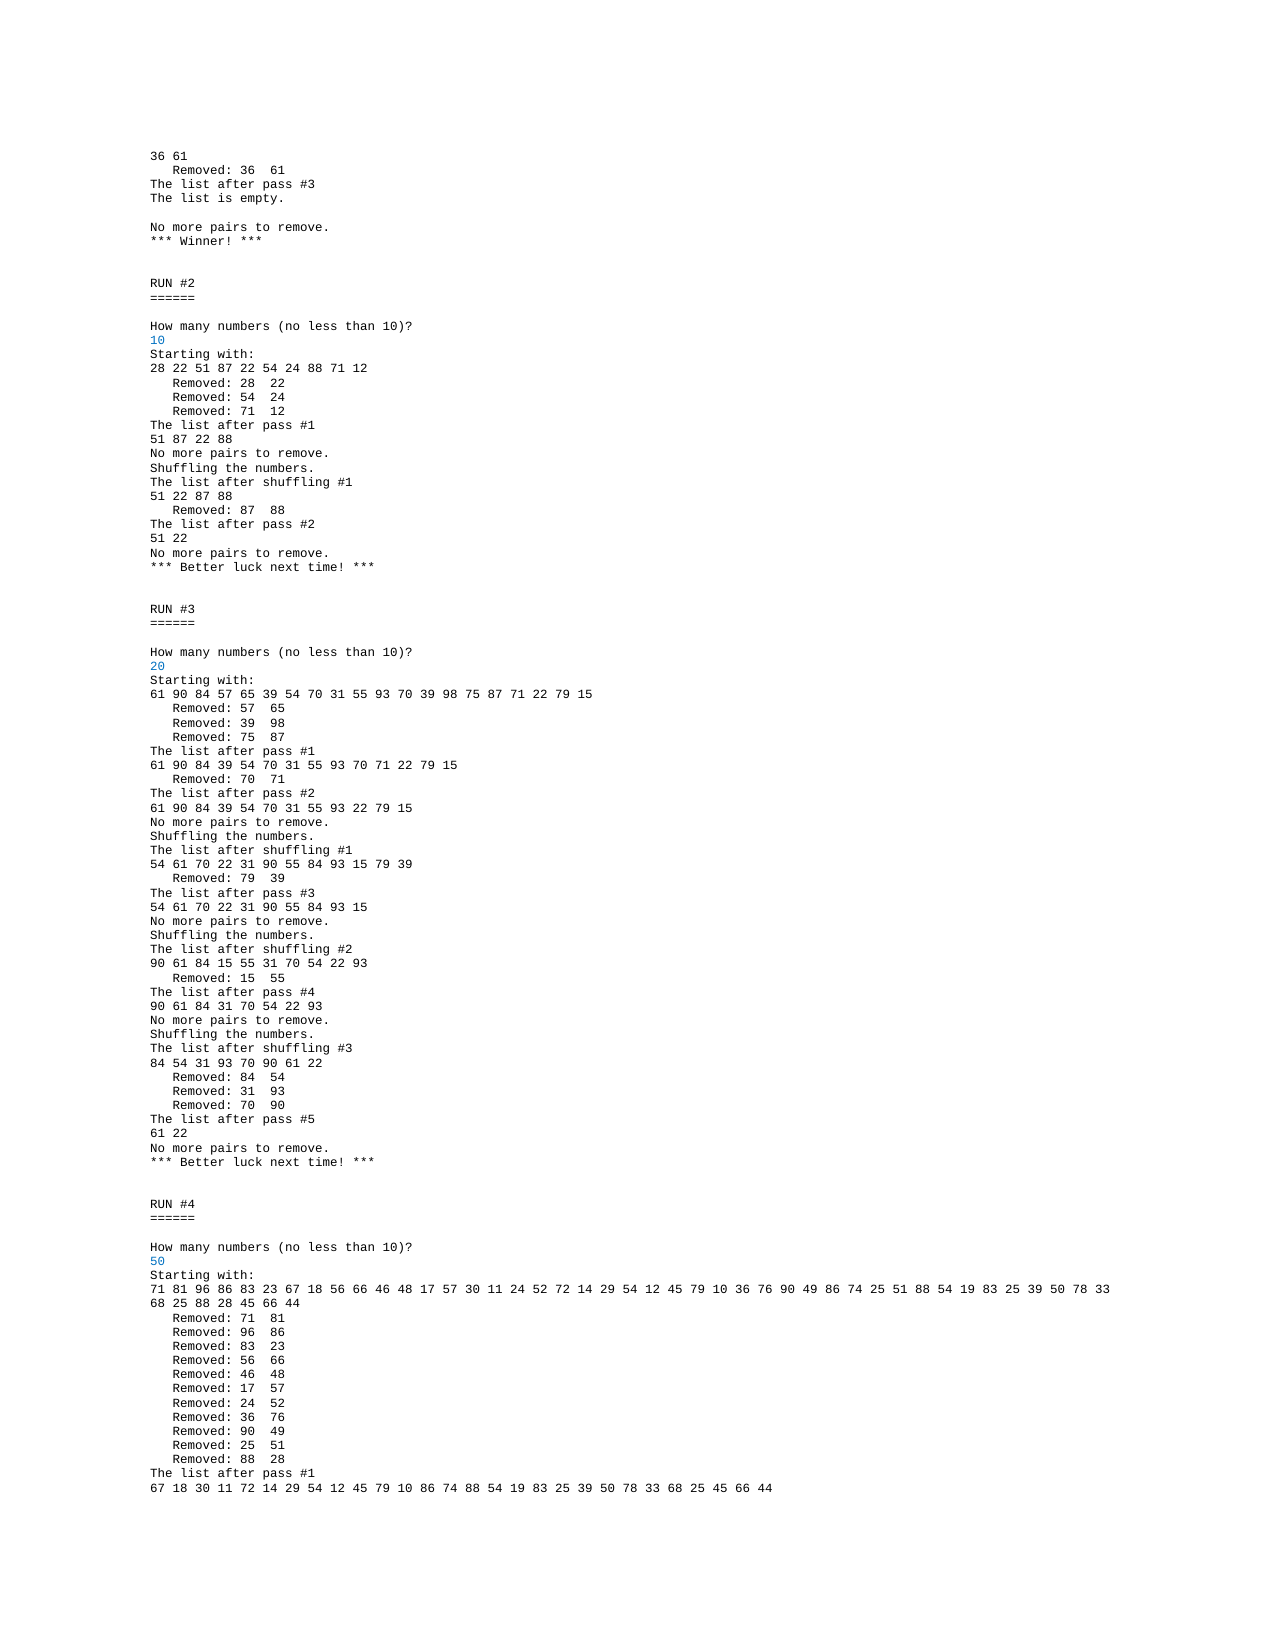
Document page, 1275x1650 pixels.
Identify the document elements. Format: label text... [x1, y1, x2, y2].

text The list after shuffling #2 [150, 943, 1125, 957]
text The list is empty. [150, 192, 1125, 207]
text How many numbers (no less than 10)? [150, 320, 1125, 334]
text Removed: 75 87 [150, 731, 1125, 745]
text No more pairs to remove. [150, 1014, 1125, 1028]
text Starting with: [150, 674, 1125, 688]
text The list after pass #2 [150, 518, 1125, 532]
text 71 81 96 86 83 23 67 18 56 66 46 48 17 57 30 11 24 52 72 14 29 54 12 45 79 10 36 76 90 49 86 74 25 51 88 54 19 83 25 39 50 78 33 68 25 88 28 45 66 44 [150, 1283, 1125, 1312]
text Shuffling the numbers. [150, 929, 1125, 943]
text Removed: 36 61 [150, 164, 1125, 178]
text Removed: 71 12 [150, 405, 1125, 419]
text The list after pass #3 [150, 178, 1125, 192]
text Removed: 90 49 [150, 1425, 1125, 1439]
text Shuffling the numbers. [150, 1028, 1125, 1042]
text How many numbers (no less than 10)? [150, 1241, 1125, 1255]
text The list after pass #1 [150, 745, 1125, 759]
text The list after shuffling #1 [150, 844, 1125, 858]
text Removed: 31 93 [150, 1085, 1125, 1099]
text Removed: 36 76 [150, 1411, 1125, 1425]
text Removed: 96 86 [150, 1326, 1125, 1340]
text *** Winner! *** [150, 235, 1125, 249]
text The list after shuffling #3 [150, 1042, 1125, 1057]
text Removed: 54 24 [150, 391, 1125, 405]
text No more pairs to remove. [150, 1142, 1125, 1156]
text 36 61 [150, 150, 1125, 164]
text Removed: 88 28 [150, 1453, 1125, 1467]
text *** Better luck next time! *** [150, 561, 1125, 575]
text 50 [150, 1255, 1125, 1269]
text 84 54 31 93 70 90 61 22 [150, 1057, 1125, 1071]
text 90 61 84 31 70 54 22 93 [150, 1000, 1125, 1014]
text The list after pass #5 [150, 1113, 1125, 1127]
text Removed: 56 66 [150, 1354, 1125, 1368]
text Removed: 57 65 [150, 702, 1125, 717]
text 51 22 [150, 532, 1125, 547]
text Removed: 25 51 [150, 1439, 1125, 1453]
text *** Better luck next time! *** [150, 1156, 1125, 1170]
text RUN #2 [150, 277, 1125, 292]
text 90 61 84 15 55 31 70 54 22 93 [150, 957, 1125, 972]
text Removed: 70 90 [150, 1099, 1125, 1113]
text Removed: 17 57 [150, 1382, 1125, 1397]
text The list after pass #4 [150, 986, 1125, 1000]
text 51 22 87 88 [150, 490, 1125, 504]
text No more pairs to remove. [150, 221, 1125, 235]
text Removed: 87 88 [150, 504, 1125, 518]
text 61 90 84 39 54 70 31 55 93 22 79 15 [150, 802, 1125, 816]
text Removed: 24 52 [150, 1397, 1125, 1411]
text How many numbers (no less than 10)? [150, 646, 1125, 660]
text Removed: 70 71 [150, 773, 1125, 787]
text The list after pass #2 [150, 787, 1125, 802]
text Removed: 71 81 [150, 1312, 1125, 1326]
text 54 61 70 22 31 90 55 84 93 15 [150, 901, 1125, 915]
text 61 22 [150, 1127, 1125, 1142]
text Removed: 15 55 [150, 972, 1125, 986]
text Removed: 28 22 [150, 377, 1125, 391]
text No more pairs to remove. [150, 447, 1125, 462]
text No more pairs to remove. [150, 547, 1125, 561]
text Removed: 39 98 [150, 717, 1125, 731]
text No more pairs to remove. [150, 816, 1125, 830]
text ====== [150, 292, 1125, 306]
text 10 [150, 334, 1125, 348]
text The list after pass #1 [150, 419, 1125, 433]
text 67 18 30 11 72 14 29 54 12 45 79 10 86 74 88 54 19 83 25 39 50 78 33 68 25 45 66 44 [150, 1482, 1125, 1496]
text 61 90 84 57 65 39 54 70 31 55 93 70 39 98 75 87 71 22 79 15 [150, 688, 1125, 702]
text The list after pass #3 [150, 887, 1125, 901]
text Shuffling the numbers. [150, 462, 1125, 476]
text RUN #3 [150, 603, 1125, 617]
text Removed: 83 23 [150, 1340, 1125, 1354]
text Starting with: [150, 1269, 1125, 1283]
text 51 87 22 88 [150, 433, 1125, 447]
text 54 61 70 22 31 90 55 84 93 15 79 39 [150, 858, 1125, 872]
text ====== [150, 617, 1125, 632]
text Removed: 46 48 [150, 1368, 1125, 1382]
text RUN #4 [150, 1198, 1125, 1212]
text The list after pass #1 [150, 1467, 1125, 1482]
text 20 [150, 660, 1125, 674]
text The list after shuffling #1 [150, 476, 1125, 490]
text Removed: 84 54 [150, 1071, 1125, 1085]
text 61 90 84 39 54 70 31 55 93 70 71 22 79 15 [150, 759, 1125, 773]
text ====== [150, 1212, 1125, 1227]
text Starting with: [150, 348, 1125, 362]
text No more pairs to remove. [150, 915, 1125, 929]
text Shuffling the numbers. [150, 830, 1125, 844]
text 28 22 51 87 22 54 24 88 71 12 [150, 362, 1125, 377]
text Removed: 79 39 [150, 872, 1125, 887]
